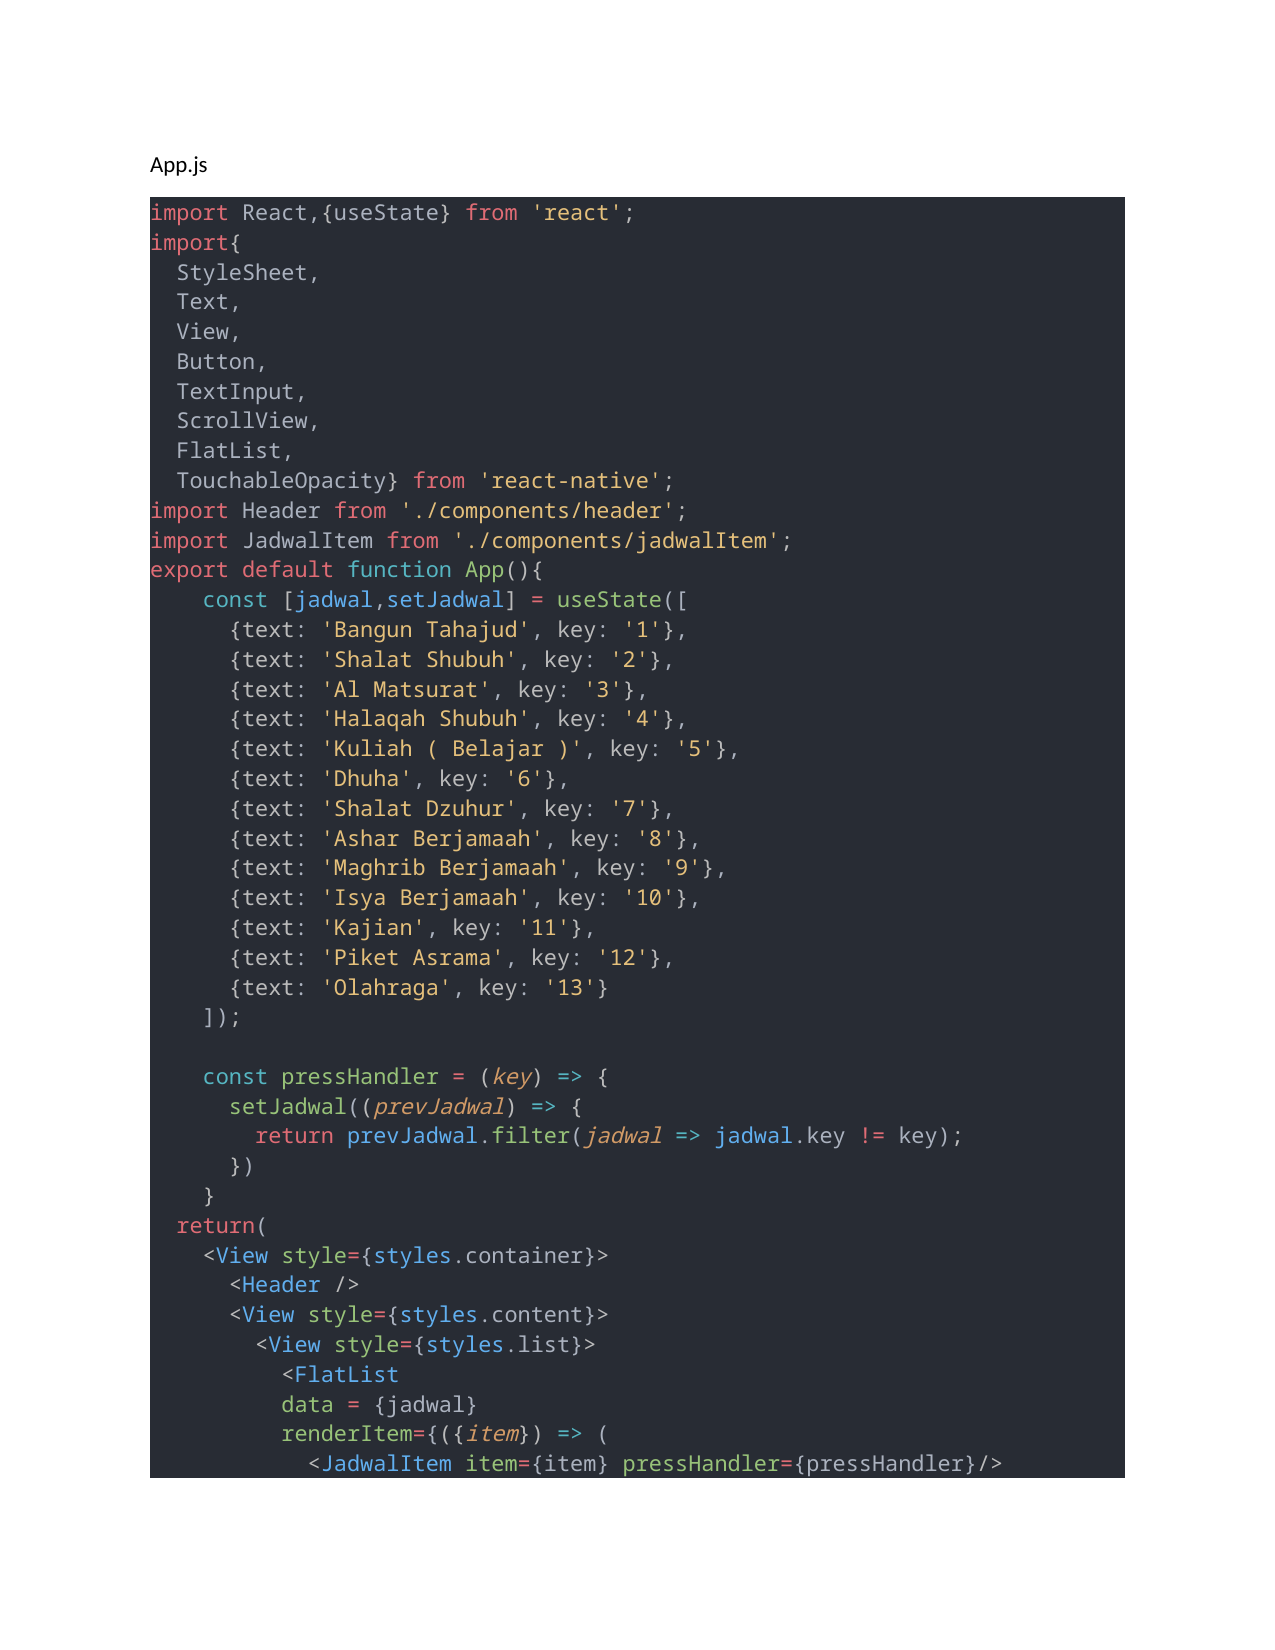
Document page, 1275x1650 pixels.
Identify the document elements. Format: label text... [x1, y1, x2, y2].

text }) [150, 1150, 1125, 1180]
text {text: 'Maghrib Berjamaah', key: '9'}, [150, 852, 1125, 882]
text } [150, 1180, 1125, 1210]
text import Header from './components/header'; [150, 495, 1125, 524]
text return prevJadwal.filter(jadwal => jadwal.key != key); [150, 1120, 1125, 1150]
text {text: 'Bangun Tahajud', key: '1'}, [150, 614, 1125, 644]
text View, [150, 316, 1125, 346]
text const [jadwal,setJadwal] = useState([ [150, 584, 1125, 614]
text {text: 'Kuliah ( Belajar )', key: '5'}, [150, 733, 1125, 763]
text <JadwalItem item={item} pressHandler={pressHandler}/> [150, 1448, 1125, 1478]
text Button, [150, 346, 1125, 376]
text {text: 'Shalat Dzuhur', key: '7'}, [150, 793, 1125, 822]
text <FlatList [150, 1359, 1125, 1388]
text <View style={styles.content}> [150, 1299, 1125, 1329]
text return( [150, 1210, 1125, 1239]
text {text: 'Piket Asrama', key: '12'}, [150, 942, 1125, 971]
text import JadwalItem from './components/jadwalItem'; [150, 524, 1125, 554]
text <Header /> [150, 1269, 1125, 1299]
text App.js [150, 150, 1125, 178]
text {text: 'Ashar Berjamaah', key: '8'}, [150, 822, 1125, 852]
text import{ [150, 227, 1125, 256]
text data = {jadwal} [150, 1388, 1125, 1418]
text {text: 'Halaqah Shubuh', key: '4'}, [150, 703, 1125, 733]
text setJadwal((prevJadwal) => { [150, 1091, 1125, 1120]
text {text: 'Kajian', key: '11'}, [150, 912, 1125, 942]
text StyleSheet, [150, 256, 1125, 286]
text {text: 'Dhuha', key: '6'}, [150, 763, 1125, 793]
text {text: 'Olahraga', key: '13'} [150, 971, 1125, 1001]
text <View style={styles.container}> [150, 1239, 1125, 1269]
text TouchableOpacity} from 'react-native'; [150, 465, 1125, 495]
text {text: 'Isya Berjamaah', key: '10'}, [150, 882, 1125, 912]
text TextInput, [150, 376, 1125, 405]
text <View style={styles.list}> [150, 1329, 1125, 1359]
text const pressHandler = (key) => { [150, 1061, 1125, 1091]
text ]); [150, 1001, 1125, 1031]
text FlatList, [150, 435, 1125, 465]
text export default function App(){ [150, 554, 1125, 584]
text import React,{useState} from 'react'; [150, 197, 1125, 227]
text {text: 'Shalat Shubuh', key: '2'}, [150, 644, 1125, 673]
text Text, [150, 286, 1125, 316]
text renderItem={({item}) => ( [150, 1418, 1125, 1448]
text {text: 'Al Matsurat', key: '3'}, [150, 673, 1125, 703]
text ScrollView, [150, 405, 1125, 435]
